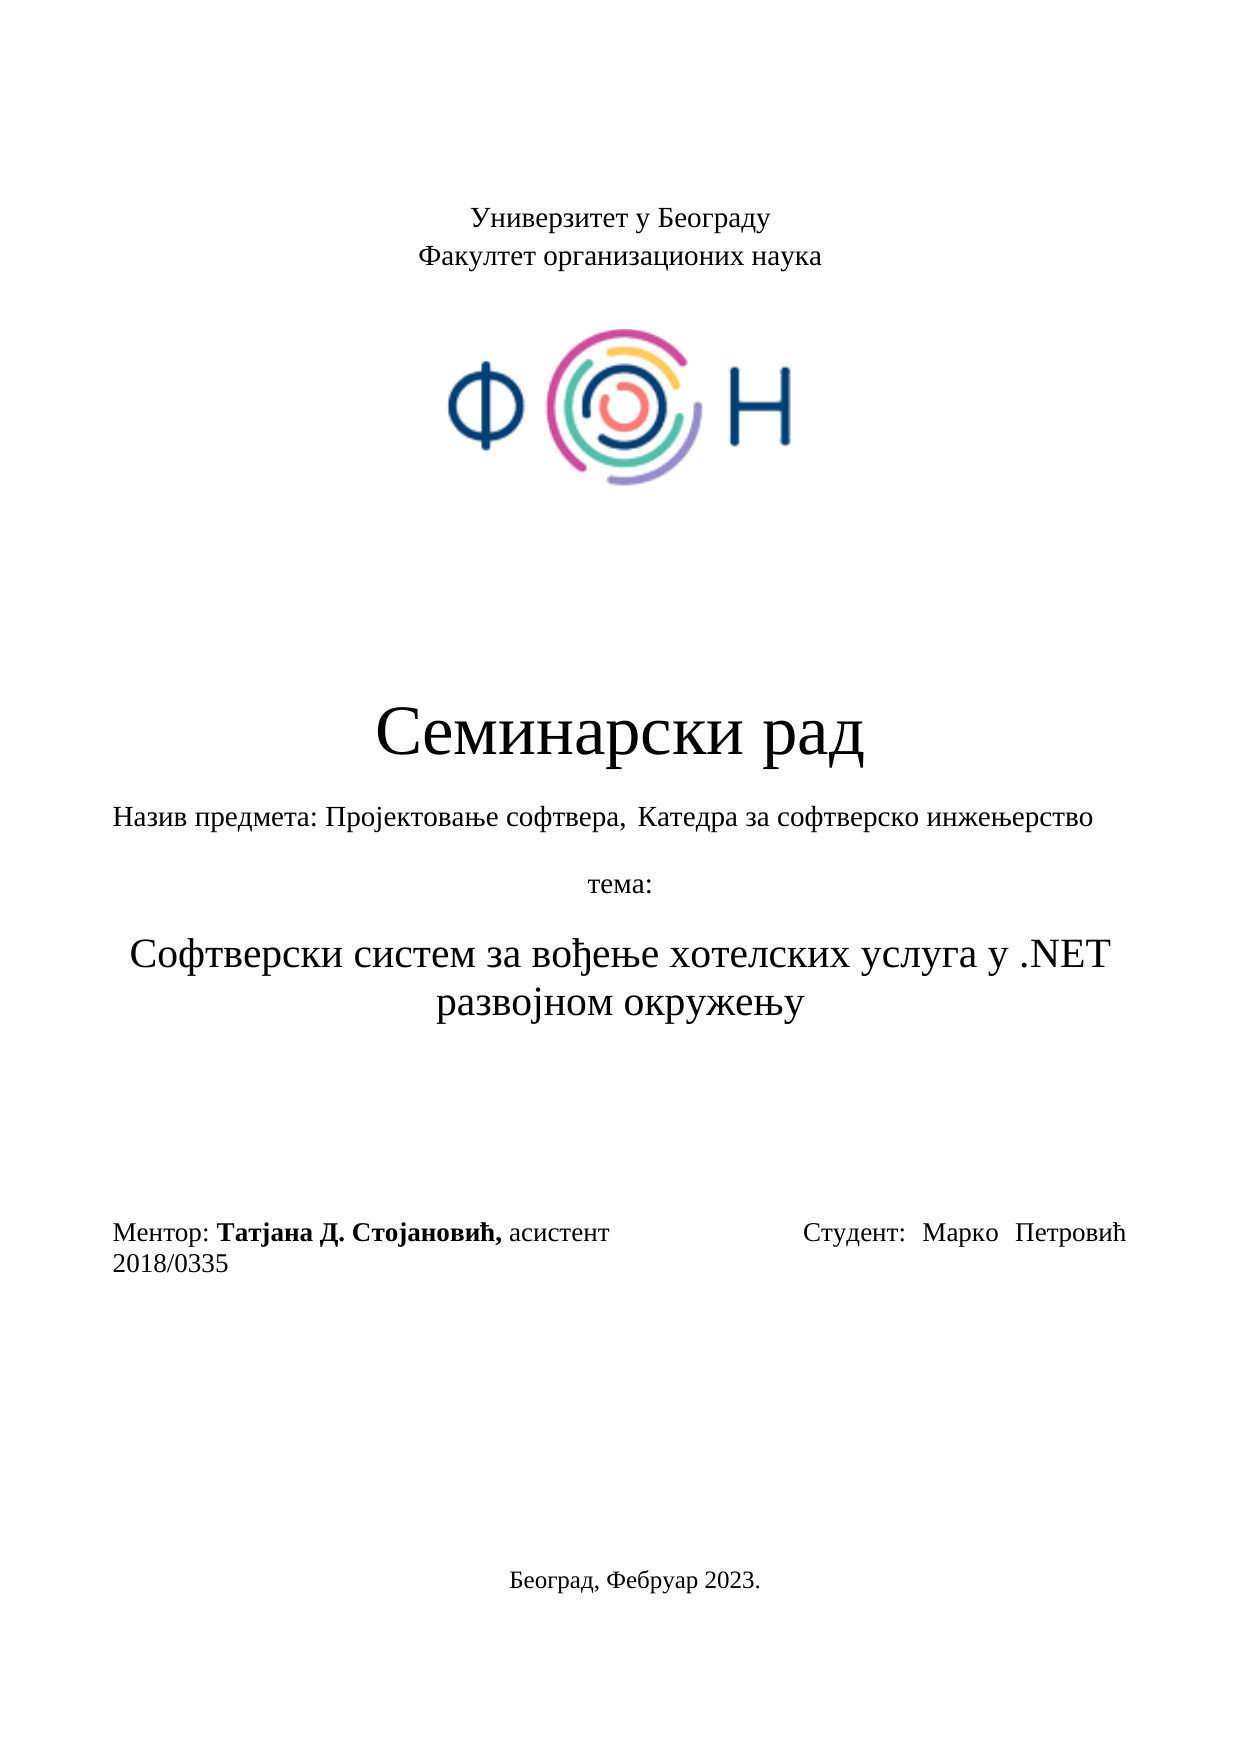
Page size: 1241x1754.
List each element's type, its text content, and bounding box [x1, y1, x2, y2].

text Београд, Фебруар 2023. [112, 1566, 1128, 1594]
text Софтверски систем за вођење хотелских услуга у .NET развојном окружењу [112, 928, 1128, 1024]
subtitle Универзитет у Београду [112, 200, 1128, 233]
text тема: [112, 866, 1128, 899]
text Назив предмета: Пројектовање софтвера, Катедра за софтверско инжењерство [112, 799, 1128, 832]
text Ментор: Татјана Д. Стојановић, асистент Студент: Марко Петровић 2018/0335 [112, 1216, 1128, 1278]
text Семинарски рад [112, 689, 1128, 770]
picture [446, 329, 795, 488]
text Факултет организационих наука [112, 238, 1128, 272]
